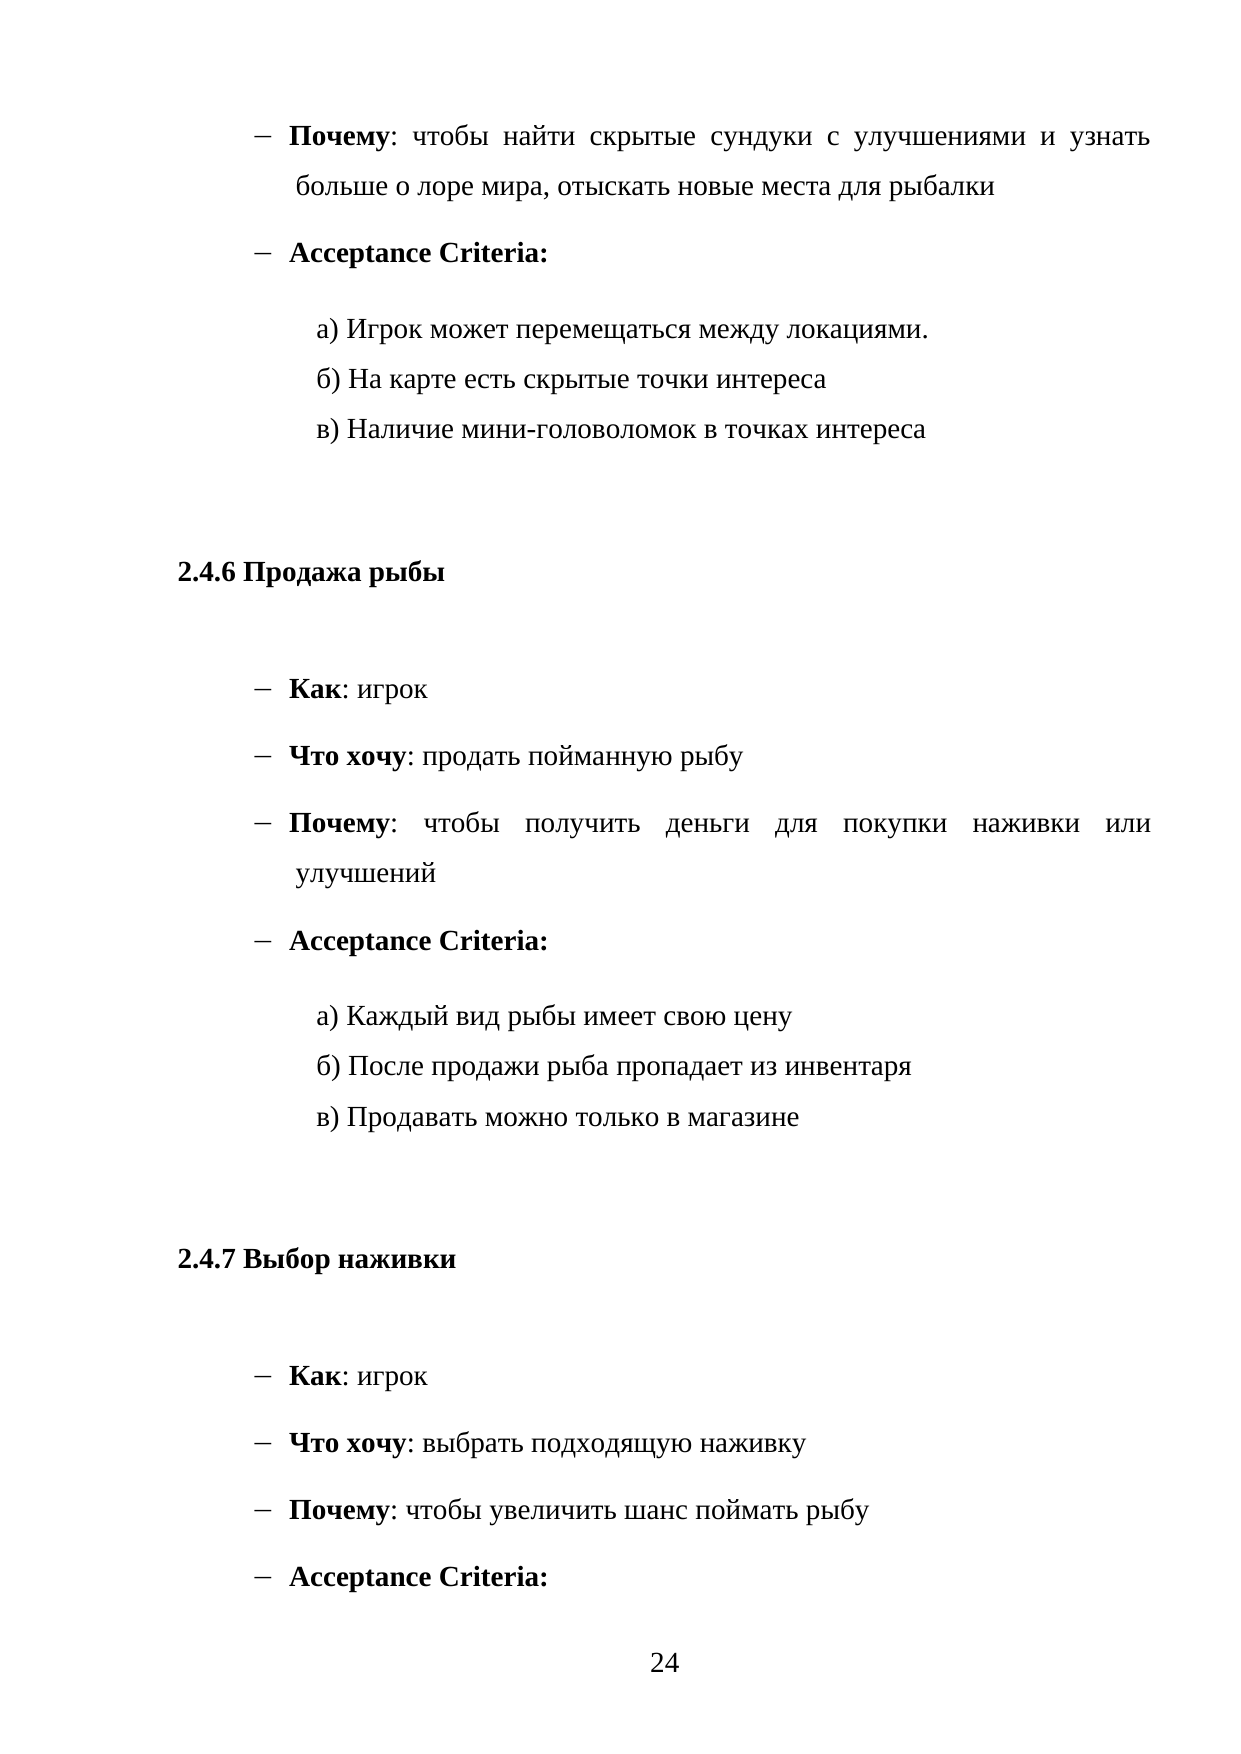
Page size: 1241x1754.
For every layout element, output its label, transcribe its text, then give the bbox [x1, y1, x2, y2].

list Acceptance Criteria: [251, 1559, 1152, 1593]
list Acceptance Criteria: [251, 236, 1152, 269]
list Что хочу: выбрать подходящую наживку [251, 1425, 1152, 1459]
list Что хочу: продать пойманную рыбу [251, 738, 1152, 772]
text Продажа рыбы [177, 554, 1152, 587]
list На карте есть скрытые точки интереса [316, 361, 1152, 395]
list Как: игрок [251, 1358, 1152, 1392]
list Почему: чтобы увеличить шанс поймать рыбу [251, 1492, 1152, 1526]
list Каждый вид рыбы имеет свою цену [316, 998, 1152, 1032]
list Почему: чтобы получить деньги для покупки наживки или улучшений [251, 805, 1152, 889]
text Выбор наживки [177, 1241, 1152, 1274]
list Продавать можно только в магазине [316, 1099, 1152, 1132]
list Acceptance Criteria: [251, 923, 1152, 956]
list Игрок может перемещаться между локациями. [316, 311, 1152, 344]
list После продажи рыба пропадает из инвентаря [316, 1048, 1152, 1082]
list Почему: чтобы найти скрытые сундуки с улучшениями и узнать больше о лоре мира, отыскать новые места для рыбалки [251, 118, 1152, 202]
list Наличие мини-головоломок в точках интереса [316, 412, 1152, 445]
list Как: игрок [251, 671, 1152, 705]
